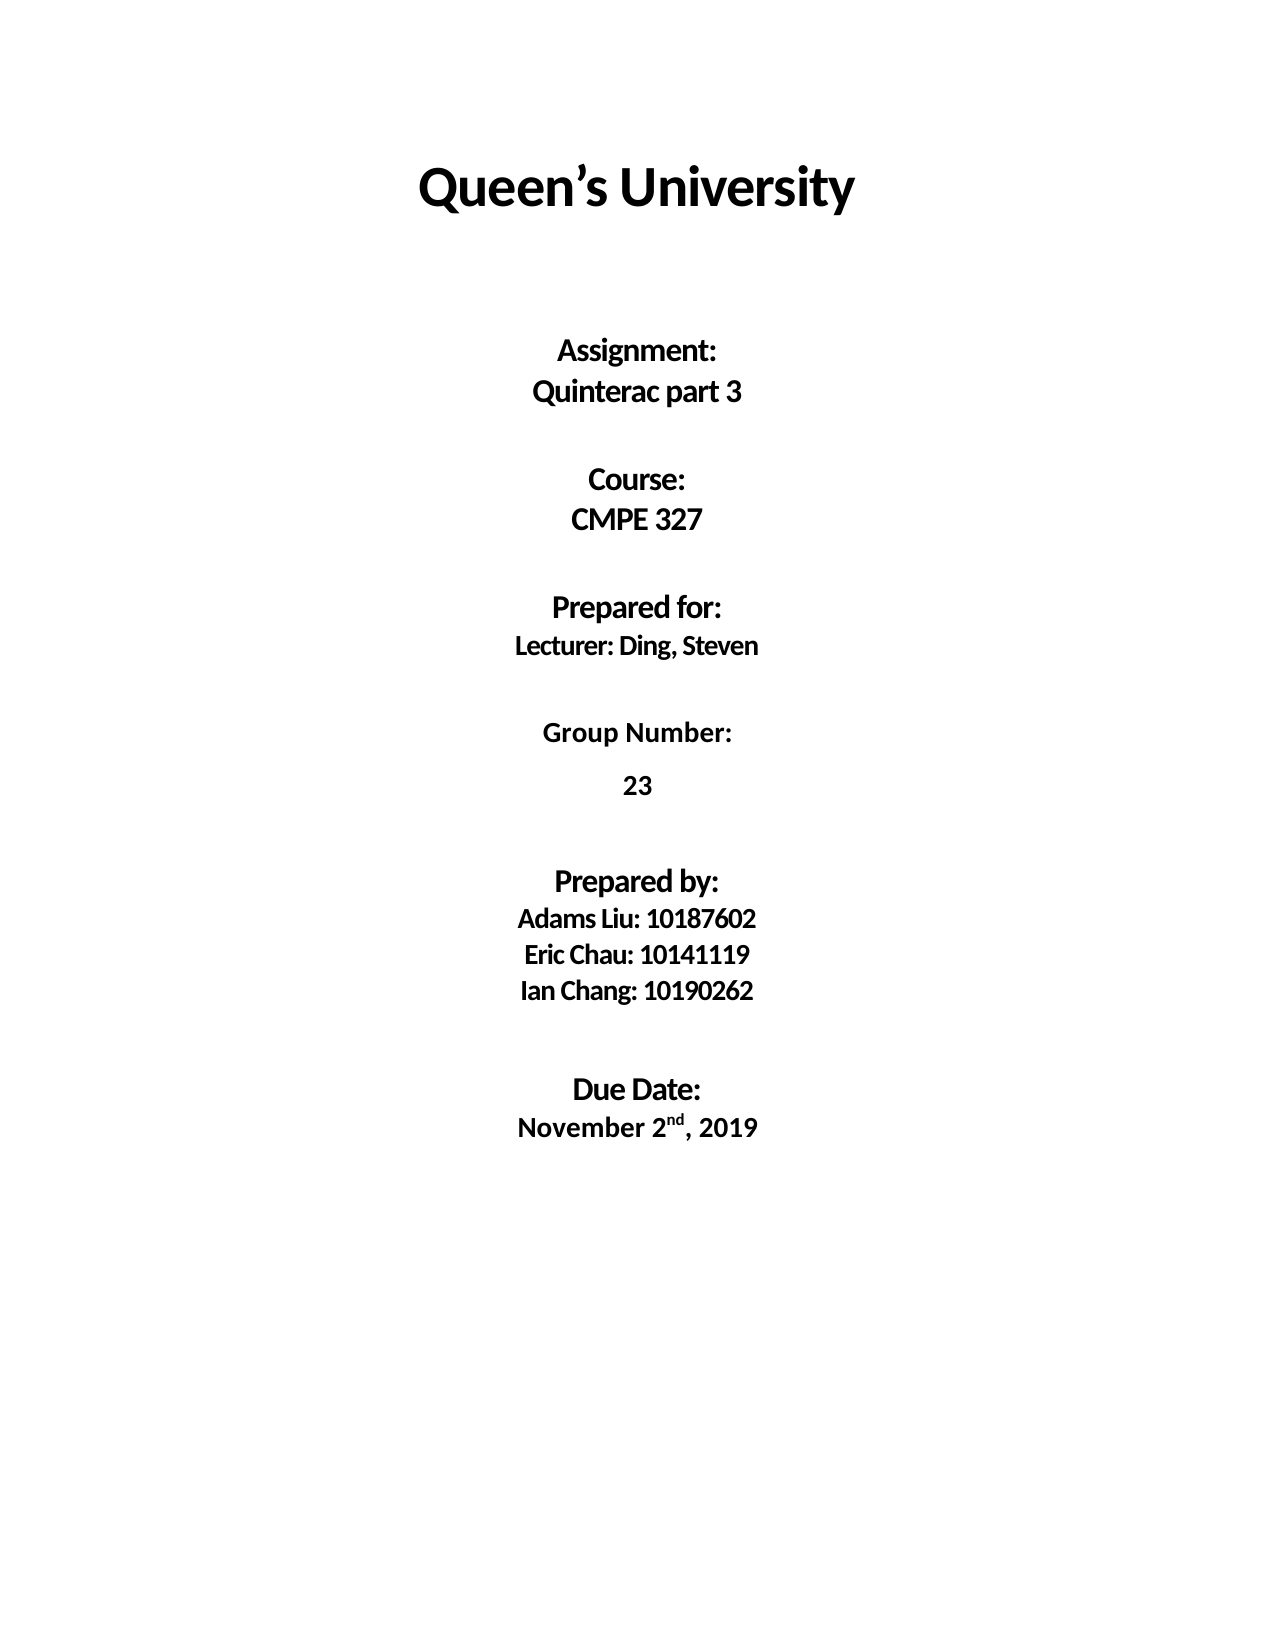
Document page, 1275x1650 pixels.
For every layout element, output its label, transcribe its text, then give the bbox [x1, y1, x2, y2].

title Eric Chau: 10141119 [150, 936, 1125, 972]
title Adams Liu: 10187602 [150, 901, 1125, 936]
title CMPE 327 [150, 498, 1125, 539]
title Due Date: [150, 1068, 1125, 1109]
title Quinterac part 3 [150, 370, 1125, 411]
title Lecturer: Ding, Steven [150, 627, 1125, 662]
title Prepared for: [150, 586, 1125, 627]
title Ian Chang: 10190262 [150, 972, 1125, 1007]
title Queen’s University [150, 150, 1125, 221]
title Course: [150, 457, 1125, 498]
text November 2nd, 2019 [150, 1109, 1125, 1144]
title Prepared by: [150, 860, 1125, 901]
text 23 [150, 767, 1125, 802]
text Group Number: [150, 714, 1125, 750]
title Assignment: [150, 329, 1125, 370]
